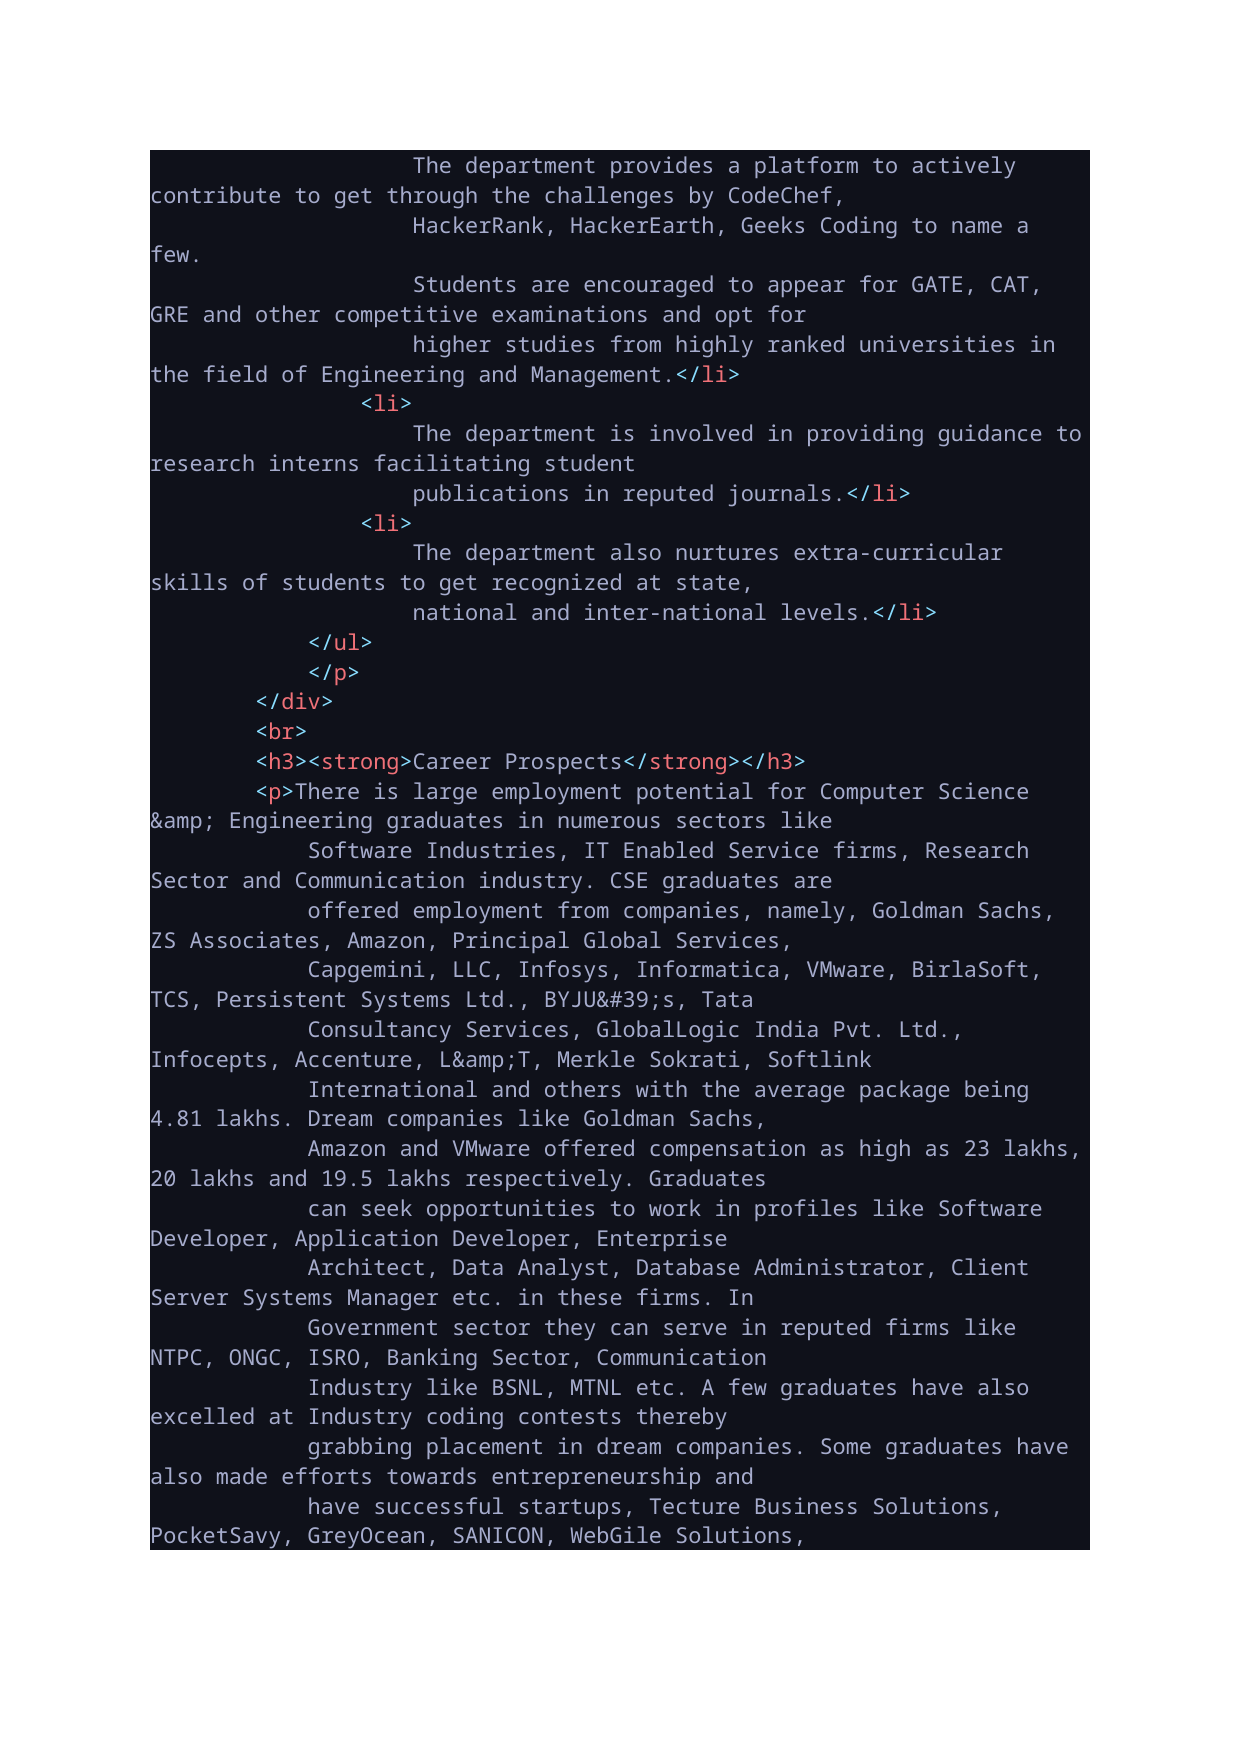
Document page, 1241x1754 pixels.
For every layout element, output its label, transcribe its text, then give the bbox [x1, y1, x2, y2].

text can seek opportunities to work in profiles like Software Developer, Application Developer, Enterprise [150, 1193, 1090, 1252]
text offered employment from companies, namely, Goldman Sachs, ZS Associates, Amazon, Principal Global Services, [150, 895, 1090, 954]
text </ul> [150, 627, 1090, 656]
text Amazon and VMware offered compensation as high as 23 lakhs, 20 lakhs and 19.5 lakhs respectively. Graduates [150, 1133, 1090, 1193]
text <li> [150, 507, 1090, 537]
text Architect, Data Analyst, Database Administrator, Client Server Systems Manager etc. in these firms. In [150, 1252, 1090, 1312]
text Consultancy Services, GlobalLogic India Pvt. Ltd., Infocepts, Accenture, L&amp;T, Merkle Sokrati, Softlink [150, 1014, 1090, 1073]
text Software Industries, IT Enabled Service firms, Research Sector and Communication industry. CSE graduates are [150, 835, 1090, 895]
text <br> [150, 716, 1090, 746]
text The department also nurtures extra-curricular skills of students to get recognized at state, [150, 537, 1090, 597]
text have successful startups, Tecture Business Solutions, PocketSavy, GreyOcean, SANICON, WebGile Solutions, [150, 1491, 1090, 1550]
text publications in reputed journals.</li> [150, 478, 1090, 507]
text Government sector they can serve in reputed firms like NTPC, ONGC, ISRO, Banking Sector, Communication [150, 1312, 1090, 1371]
text The department provides a platform to actively contribute to get through the challenges by CodeChef, [150, 150, 1090, 209]
text Industry like BSNL, MTNL etc. A few graduates have also excelled at Industry coding contests thereby [150, 1371, 1090, 1431]
text International and others with the average package being 4.81 lakhs. Dream companies like Goldman Sachs, [150, 1073, 1090, 1133]
text Capgemini, LLC, Infosys, Informatica, VMware, BirlaSoft, TCS, Persistent Systems Ltd., BYJU&#39;s, Tata [150, 954, 1090, 1014]
text The department is involved in providing guidance to research interns facilitating student [150, 418, 1090, 478]
text HackerRank, HackerEarth, Geeks Coding to name a few. [150, 209, 1090, 269]
text <p>There is large employment potential for Computer Science &amp; Engineering graduates in numerous sectors like [150, 776, 1090, 835]
text </div> [150, 686, 1090, 716]
text </p> [150, 656, 1090, 686]
text national and inter-national levels.</li> [150, 597, 1090, 627]
text <li> [150, 388, 1090, 418]
text grabbing placement in dream companies. Some graduates have also made efforts towards entrepreneurship and [150, 1431, 1090, 1491]
text Students are encouraged to appear for GATE, CAT, GRE and other competitive examinations and opt for [150, 269, 1090, 329]
text higher studies from highly ranked universities in the field of Engineering and Management.</li> [150, 329, 1090, 388]
text <h3><strong>Career Prospects</strong></h3> [150, 746, 1090, 776]
